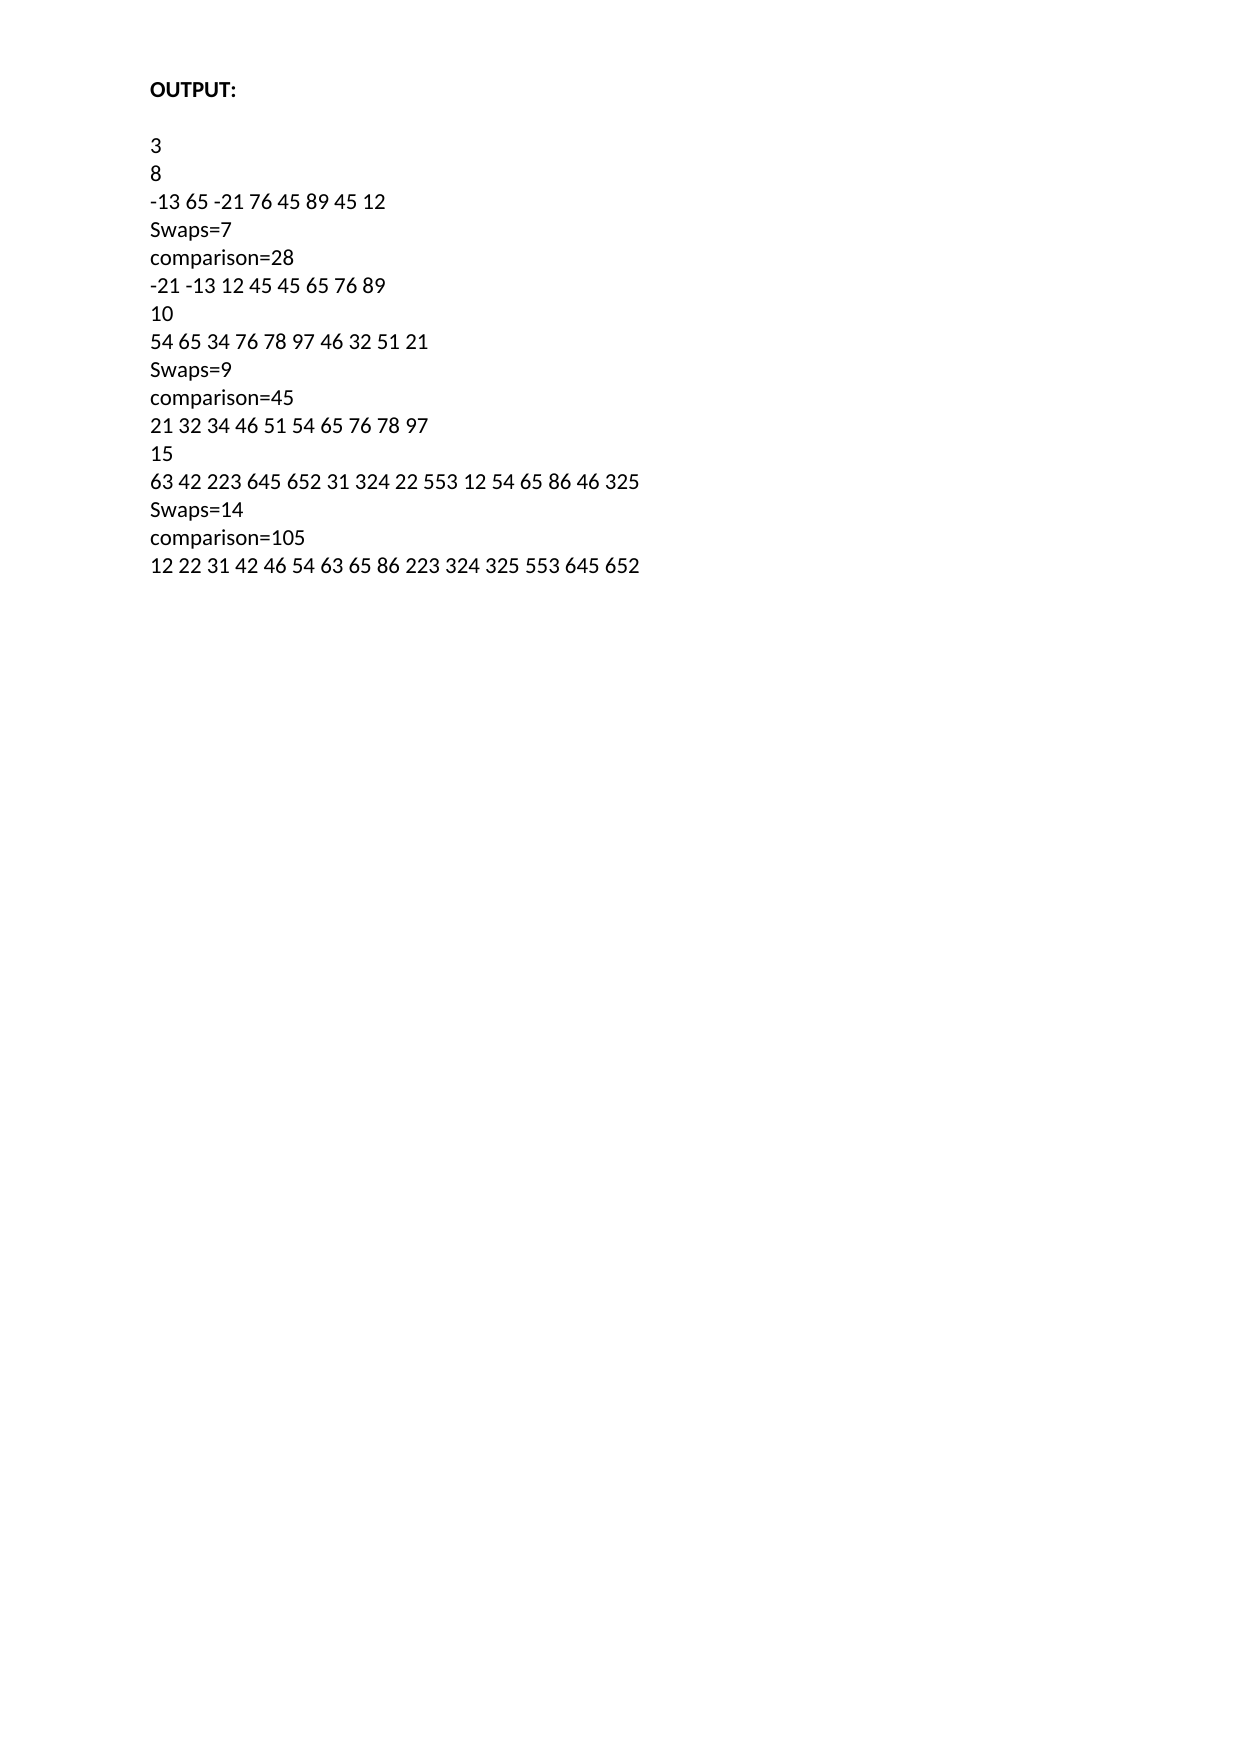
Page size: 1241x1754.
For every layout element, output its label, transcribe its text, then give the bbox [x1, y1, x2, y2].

text 54 65 34 76 78 97 46 32 51 21 [150, 327, 1090, 355]
text -21 -13 12 45 45 65 76 89 [150, 271, 1090, 299]
text Swaps=9 [150, 355, 1090, 383]
text comparison=45 [150, 383, 1090, 411]
text 3 [150, 131, 1090, 159]
text 12 22 31 42 46 54 63 65 86 223 324 325 553 645 652 [150, 551, 1090, 579]
text 21 32 34 46 51 54 65 76 78 97 [150, 411, 1090, 439]
text Swaps=14 [150, 495, 1090, 523]
text 63 42 223 645 652 31 324 22 553 12 54 65 86 46 325 [150, 467, 1090, 495]
text comparison=28 [150, 243, 1090, 271]
text OUTPUT: [150, 75, 1090, 103]
text 15 [150, 439, 1090, 467]
text comparison=105 [150, 523, 1090, 551]
text 8 [150, 159, 1090, 187]
text Swaps=7 [150, 215, 1090, 243]
text -13 65 -21 76 45 89 45 12 [150, 187, 1090, 215]
text 10 [150, 299, 1090, 327]
